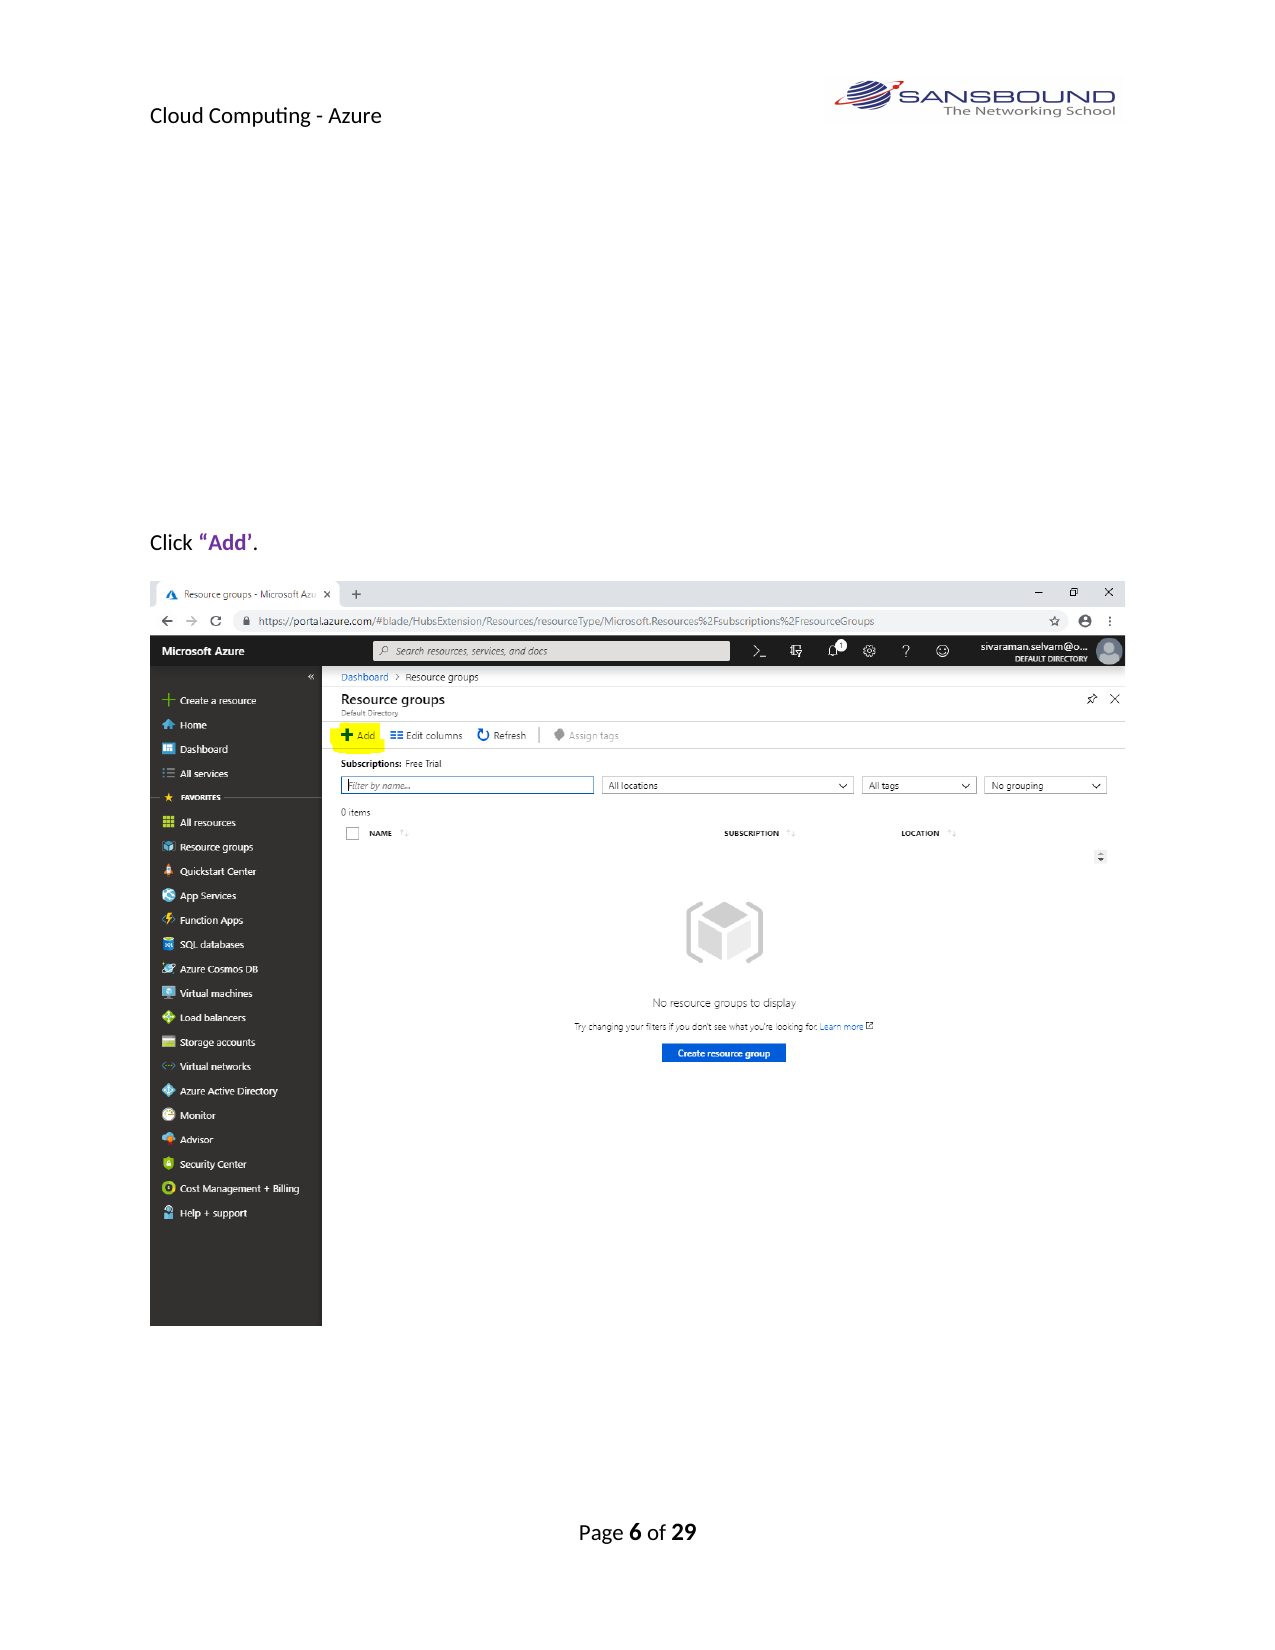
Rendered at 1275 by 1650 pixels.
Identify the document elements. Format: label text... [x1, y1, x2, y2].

picture [823, 75, 1125, 124]
text Click “Add’. [150, 528, 1125, 556]
picture [150, 581, 1125, 1326]
